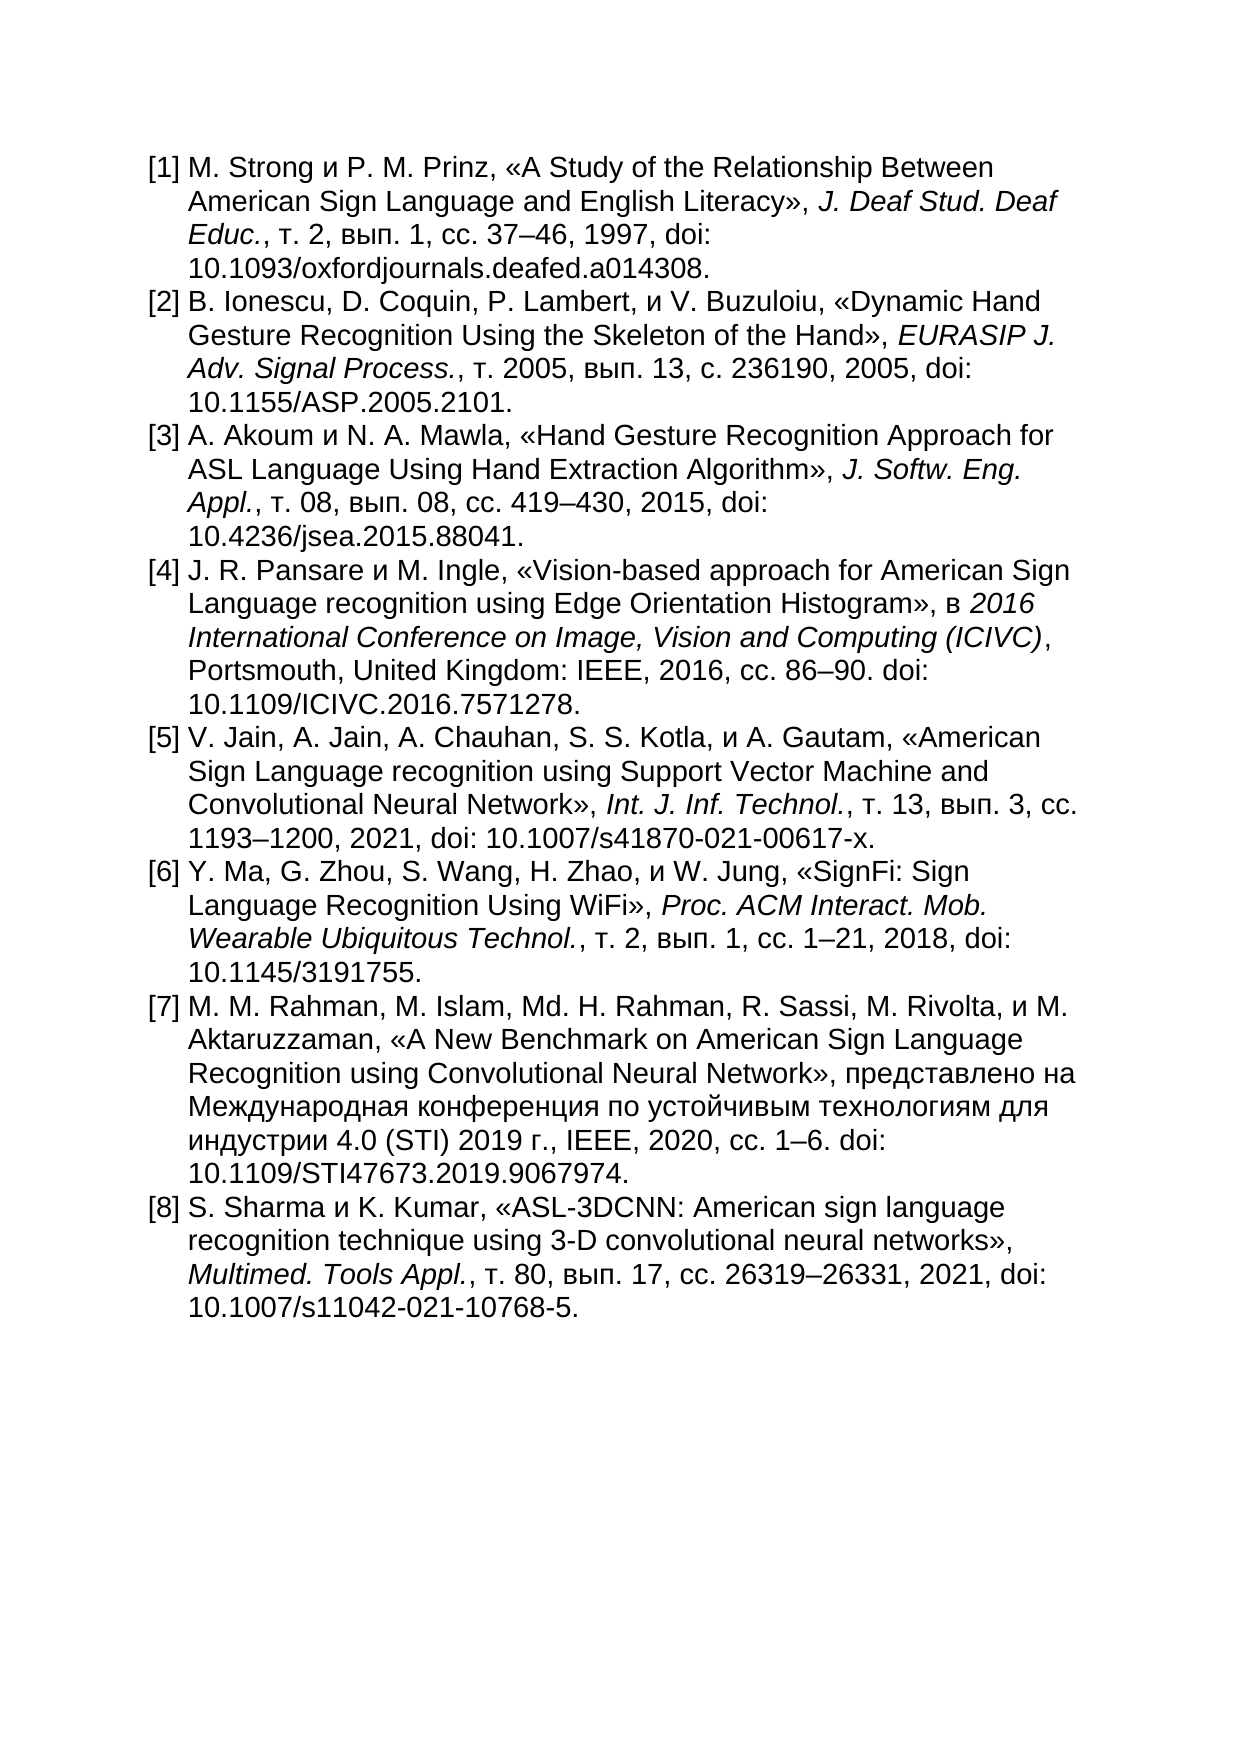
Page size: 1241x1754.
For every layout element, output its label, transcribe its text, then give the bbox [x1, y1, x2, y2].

text [3] A. Akoum и N. A. Mawla, «Hand Gesture Recognition Approach for ASL Language Using Hand Extraction Algorithm», J. Softw. Eng. Appl., т. 08, вып. 08, сс. 419–430, 2015, doi: 10.4236/jsea.2015.88041. [148, 418, 1090, 552]
text [1] M. Strong и P. M. Prinz, «A Study of the Relationship Between American Sign Language and English Literacy», J. Deaf Stud. Deaf Educ., т. 2, вып. 1, сс. 37–46, 1997, doi: 10.1093/oxfordjournals.deafed.a014308. [148, 150, 1090, 284]
text [6] Y. Ma, G. Zhou, S. Wang, H. Zhao, и W. Jung, «SignFi: Sign Language Recognition Using WiFi», Proc. ACM Interact. Mob. Wearable Ubiquitous Technol., т. 2, вып. 1, сс. 1–21, 2018, doi: 10.1145/3191755. [148, 854, 1090, 988]
text [8] S. Sharma и K. Kumar, «ASL-3DCNN: American sign language recognition technique using 3-D convolutional neural networks», Multimed. Tools Appl., т. 80, вып. 17, сс. 26319–26331, 2021, doi: 10.1007/s11042-021-10768-5. [148, 1190, 1090, 1324]
text [7] M. M. Rahman, M. Islam, Md. H. Rahman, R. Sassi, M. Rivolta, и M. Aktaruzzaman, «A New Benchmark on American Sign Language Recognition using Convolutional Neural Network», представлено на Международная конференция по устойчивым технологиям для индустрии 4.0 (STI) 2019 г., IEEE, 2020, сс. 1–6. doi: 10.1109/STI47673.2019.9067974. [148, 988, 1090, 1190]
text [2] B. Ionescu, D. Coquin, P. Lambert, и V. Buzuloiu, «Dynamic Hand Gesture Recognition Using the Skeleton of the Hand», EURASIP J. Adv. Signal Process., т. 2005, вып. 13, с. 236190, 2005, doi: 10.1155/ASP.2005.2101. [148, 284, 1090, 418]
text [4] J. R. Pansare и M. Ingle, «Vision-based approach for American Sign Language recognition using Edge Orientation Histogram», в 2016 International Conference on Image, Vision and Computing (ICIVC), Portsmouth, United Kingdom: IEEE, 2016, сс. 86–90. doi: 10.1109/ICIVC.2016.7571278. [148, 552, 1090, 720]
text [5] V. Jain, A. Jain, A. Chauhan, S. S. Kotla, и A. Gautam, «American Sign Language recognition using Support Vector Machine and Convolutional Neural Network», Int. J. Inf. Technol., т. 13, вып. 3, сс. 1193–1200, 2021, doi: 10.1007/s41870-021-00617-x. [148, 720, 1090, 854]
